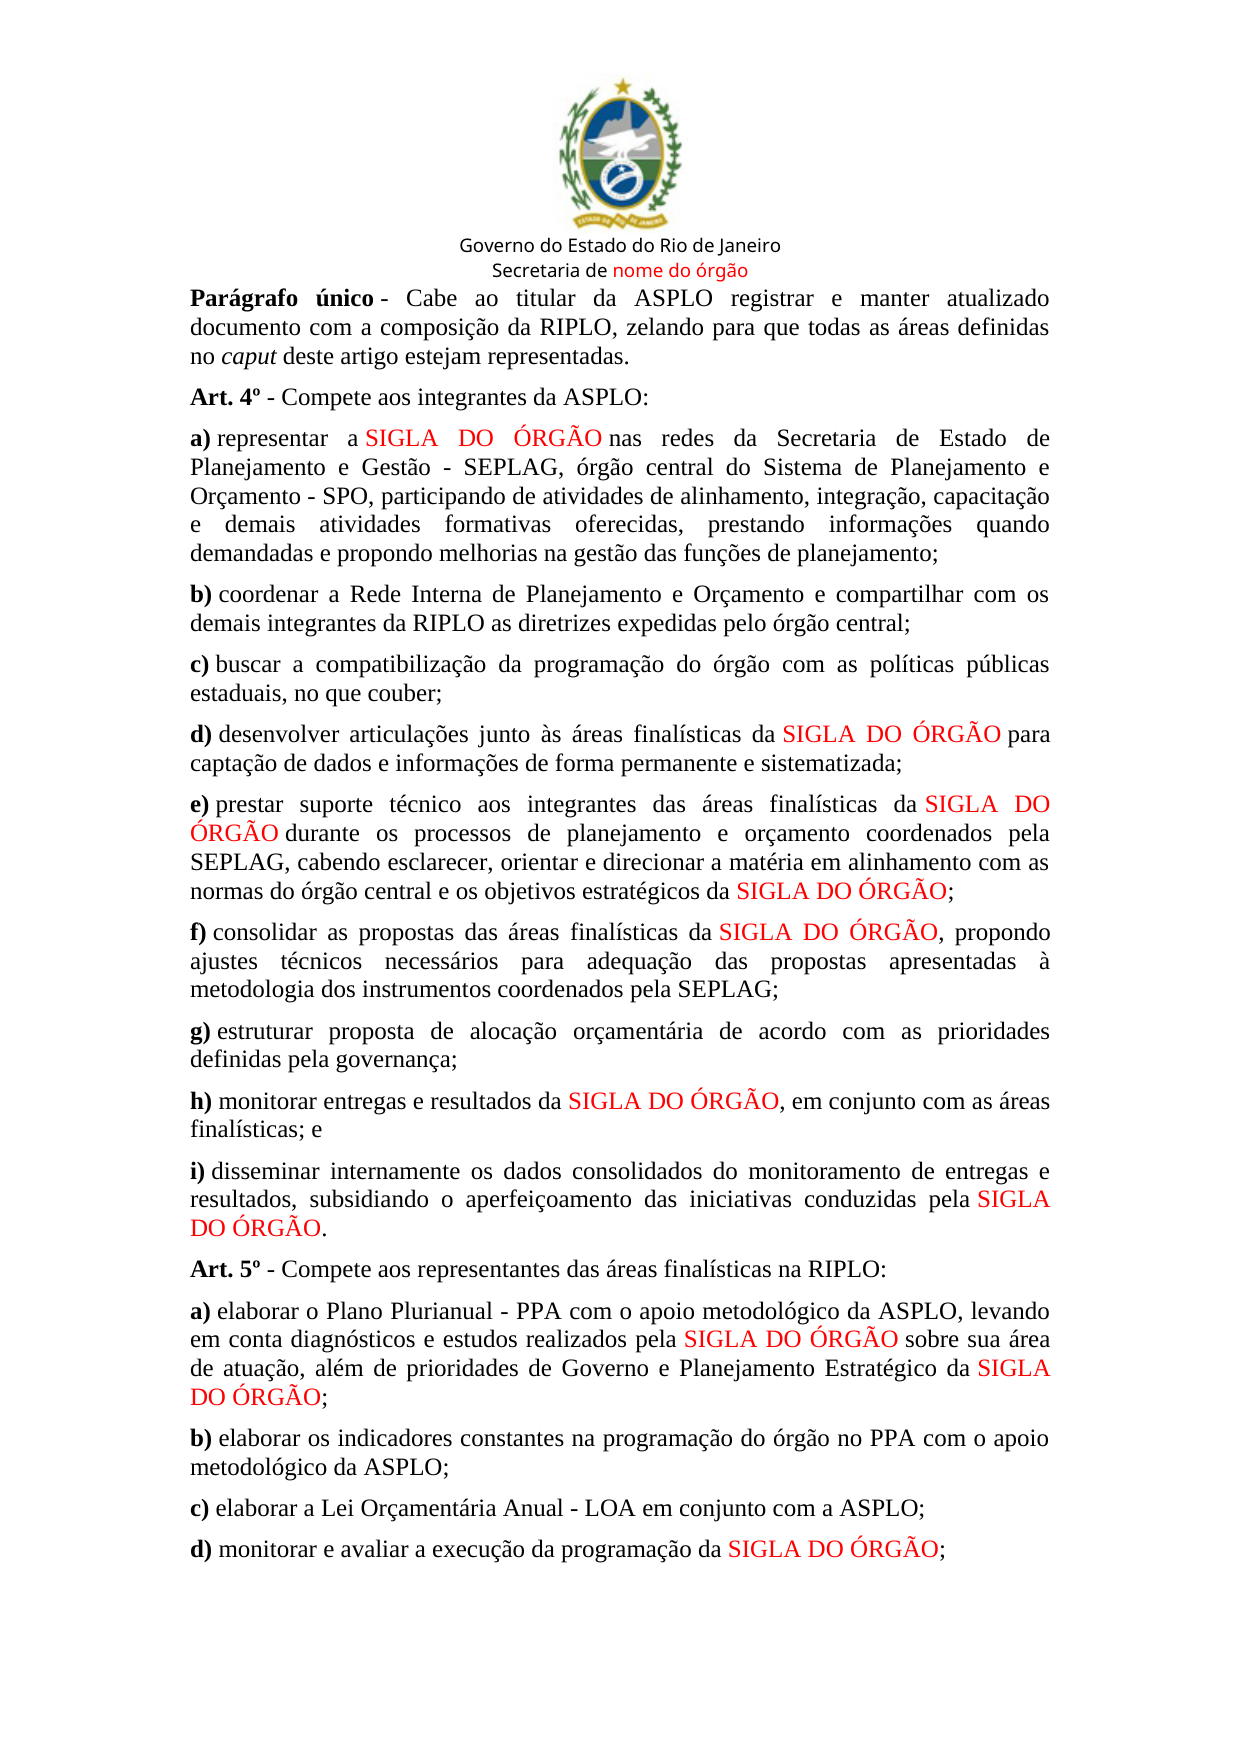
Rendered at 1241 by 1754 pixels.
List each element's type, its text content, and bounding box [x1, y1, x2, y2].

text Parágrafo único - Cabe ao titular da ASPLO registrar e manter atualizado documento com a composição da RIPLO, zelando para que todas as áreas definidas no caput deste artigo estejam representadas. [190, 283, 1051, 369]
text b) elaborar os indicadores constantes na programação do órgão no PPA com o apoio metodológico da ASPLO; [190, 1423, 1051, 1481]
text d) monitorar e avaliar a execução da programação da SIGLA DO ÓRGÃO; [190, 1534, 1051, 1563]
text a) elaborar o Plano Plurianual - PPA com o apoio metodológico da ASPLO, levando em conta diagnósticos e estudos realizados pela SIGLA DO ÓRGÃO sobre sua área de atuação, além de prioridades de Governo e Planejamento Estratégico da SIGLA DO ÓRGÃO; [190, 1296, 1051, 1411]
text b) coordenar a Rede Interna de Planejamento e Orçamento e compartilhar com os demais integrantes da RIPLO as diretrizes expedidas pelo órgão central; [190, 579, 1051, 637]
text Art. 5º - Compete aos representantes das áreas finalísticas na RIPLO: [190, 1254, 1051, 1283]
text c) buscar a compatibilização da programação do órgão com as políticas públicas estaduais, no que couber; [190, 649, 1051, 707]
text i) disseminar internamente os dados consolidados do monitoramento de entregas e resultados, subsidiando o aperfeiçoamento das iniciativas conduzidas pela SIGLA DO ÓRGÃO. [190, 1156, 1051, 1242]
text g) estruturar proposta de alocação orçamentária de acordo com as prioridades definidas pela governança; [190, 1016, 1051, 1073]
text d) desenvolver articulações junto às áreas finalísticas da SIGLA DO ÓRGÃO para captação de dados e informações de forma permanente e sistematizada; [190, 719, 1051, 777]
text Art. 4º - Compete aos integrantes da ASPLO: [190, 382, 1051, 411]
text c) elaborar a Lei Orçamentária Anual - LOA em conjunto com a ASPLO; [190, 1493, 1051, 1522]
text e) prestar suporte técnico aos integrantes das áreas finalísticas da SIGLA DO ÓRGÃO durante os processos de planejamento e orçamento coordenados pela SEPLAG, cabendo esclarecer, orientar e direcionar a matéria em alinhamento com as normas do órgão central e os objetivos estratégicos da SIGLA DO ÓRGÃO; [190, 789, 1051, 904]
text h) monitorar entregas e resultados da SIGLA DO ÓRGÃO, em conjunto com as áreas finalísticas; e [190, 1086, 1051, 1143]
text f) consolidar as propostas das áreas finalísticas da SIGLA DO ÓRGÃO, propondo ajustes técnicos necessários para adequação das propostas apresentadas à metodologia dos instrumentos coordenados pela SEPLAG; [190, 917, 1051, 1003]
text a) representar a SIGLA DO ÓRGÃO nas redes da Secretaria de Estado de Planejamento e Gestão - SEPLAG, órgão central do Sistema de Planejamento e Orçamento - SPO, participando de atividades de alinhamento, integração, capacitação e demais atividades formativas oferecidas, prestando informações quando demandadas e propondo melhorias na gestão das funções de planejamento; [190, 423, 1051, 567]
